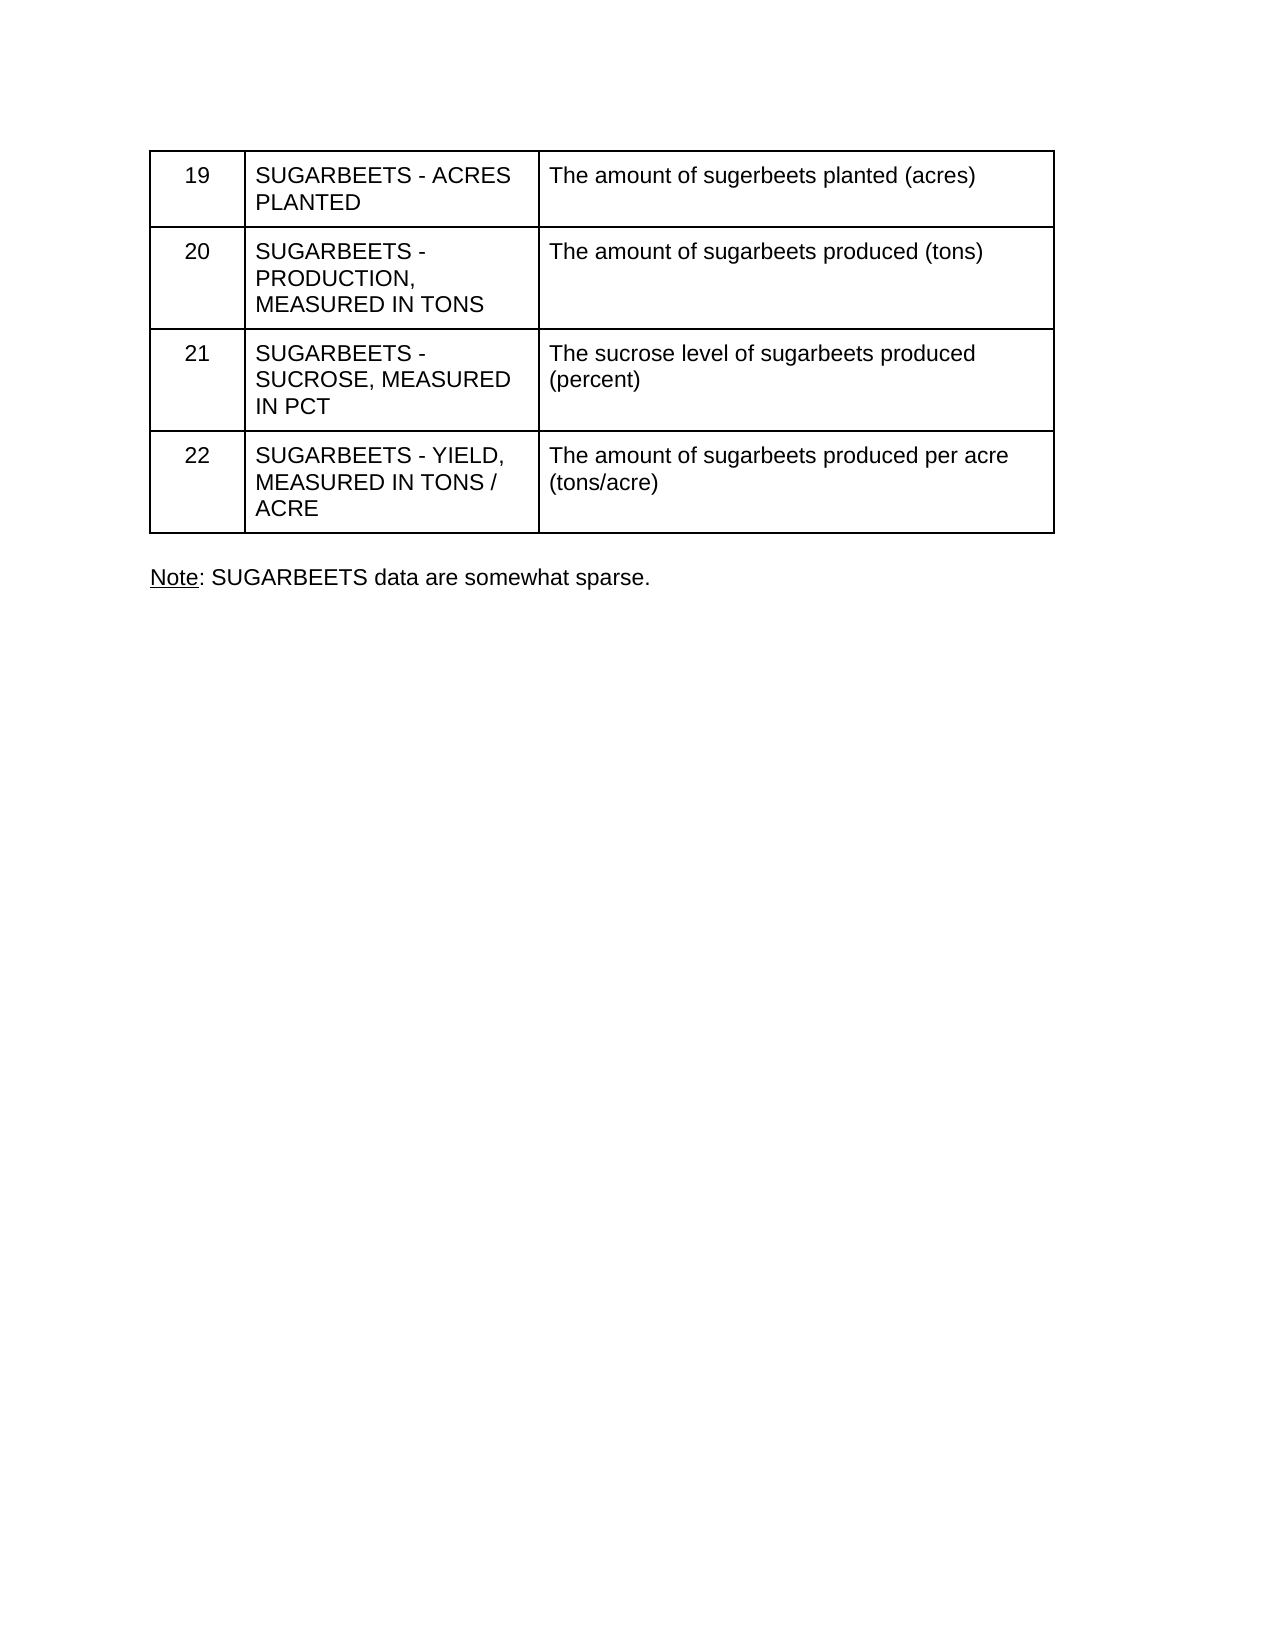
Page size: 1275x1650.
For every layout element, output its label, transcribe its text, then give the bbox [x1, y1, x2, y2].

table_cell The sucrose level of sugarbeets produced (percent) [540, 330, 1053, 429]
table_cell The amount of sugerbeets planted (acres) [540, 152, 1053, 226]
table_cell 19 [151, 152, 244, 226]
table_cell SUGARBEETS - SUCROSE, MEASURED IN PCT [246, 330, 538, 429]
text Note: SUGARBEETS data are somewhat sparse. [150, 564, 1125, 620]
table_cell SUGARBEETS - YIELD, MEASURED IN TONS / ACRE [246, 432, 538, 532]
table_cell The amount of sugarbeets produced per acre (tons/acre) [540, 432, 1053, 532]
table_cell SUGARBEETS - ACRES PLANTED [246, 152, 538, 226]
table_cell 21 [151, 330, 244, 429]
table_cell SUGARBEETS - PRODUCTION, MEASURED IN TONS [246, 228, 538, 328]
table_cell 22 [151, 432, 244, 532]
table_cell 20 [151, 228, 244, 328]
table_cell The amount of sugarbeets produced (tons) [540, 228, 1053, 328]
